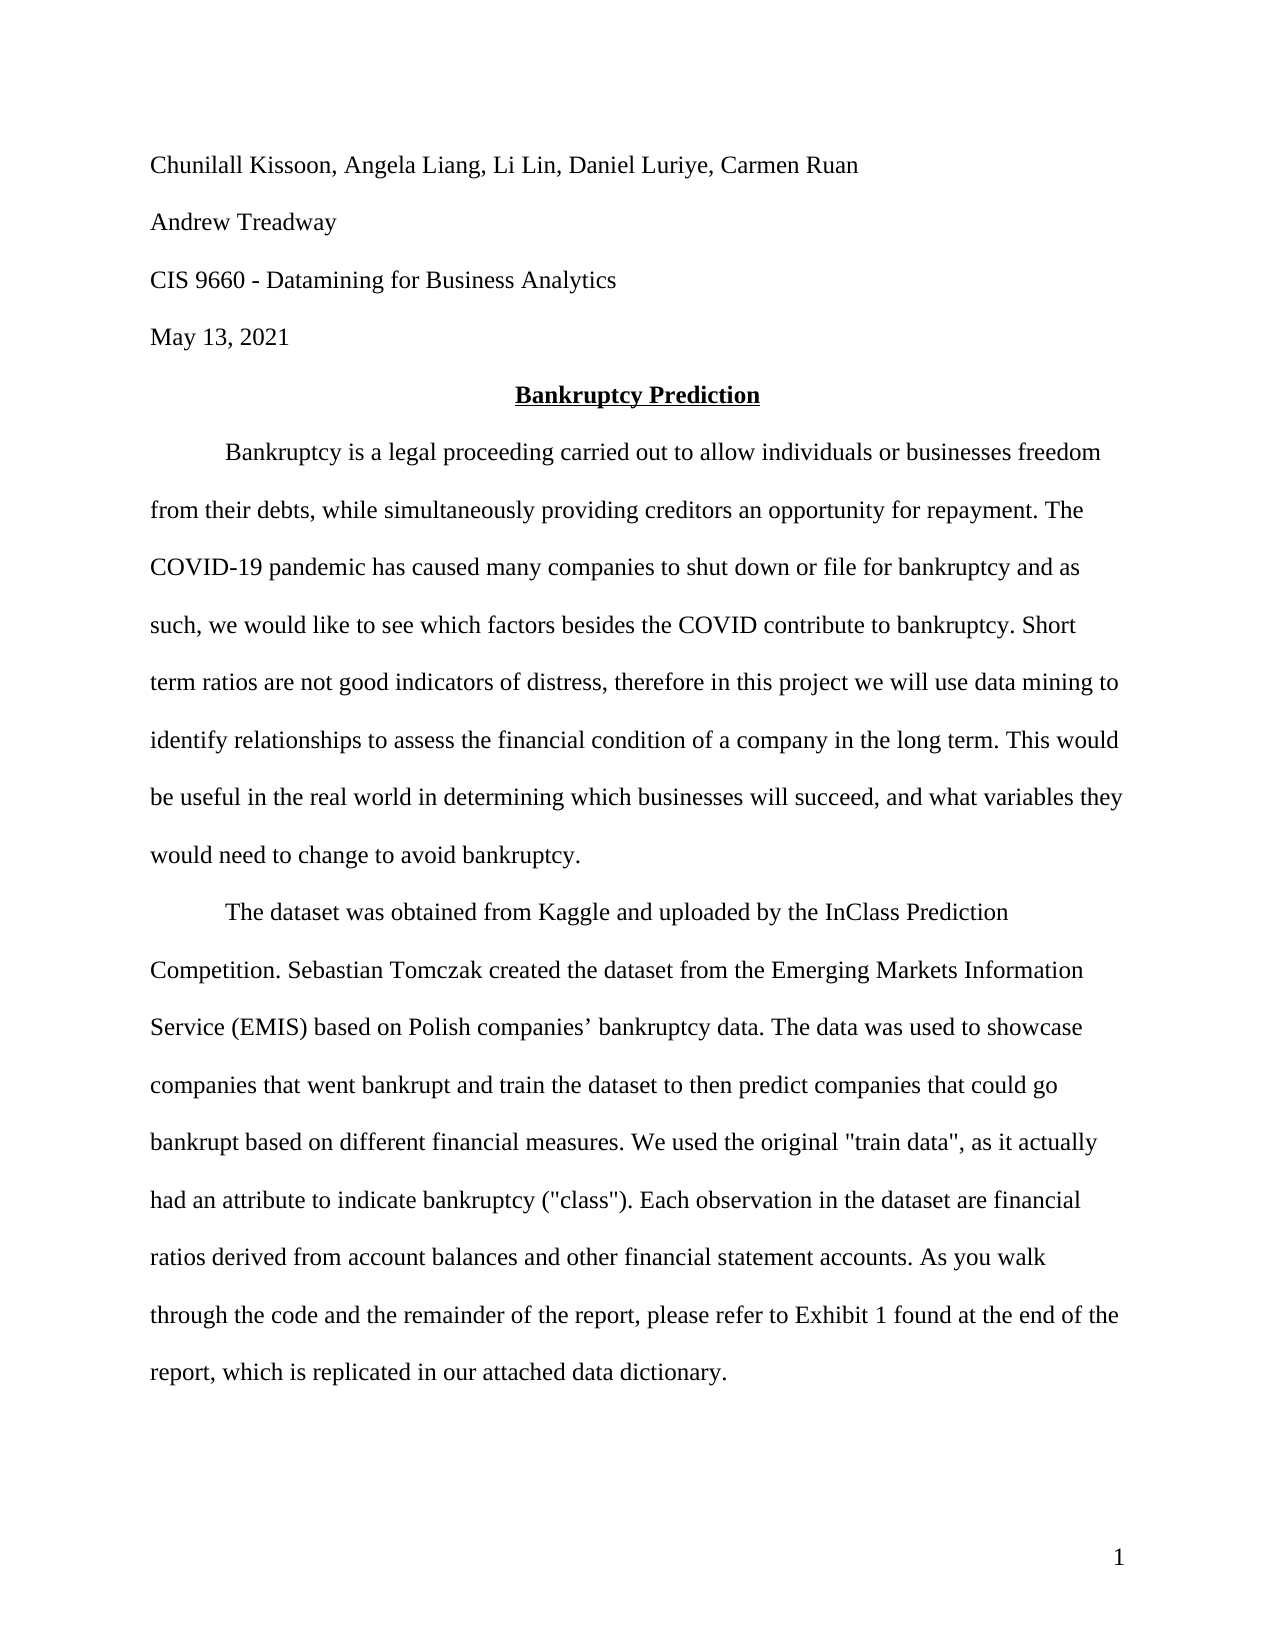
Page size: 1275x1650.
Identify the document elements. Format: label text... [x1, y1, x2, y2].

text The dataset was obtained from Kaggle and uploaded by the InClass Prediction Competition. Sebastian Tomczak created the dataset from the Emerging Markets Information Service (EMIS) based on Polish companies’ bankruptcy data. The data was used to showcase companies that went bankrupt and train the dataset to then predict companies that could go bankrupt based on different financial measures. We used the original "train data", as it actually had an attribute to indicate bankruptcy ("class"). Each observation in the dataset are financial ratios derived from account balances and other financial statement accounts. As you walk through the code and the remainder of the report, please refer to Exhibit 1 found at the end of the report, which is replicated in our attached data dictionary. [150, 897, 1125, 1386]
text CIS 9660 - Datamining for Business Analytics [150, 265, 1125, 294]
text Chunilall Kissoon, Angela Liang, Li Lin, Daniel Luriye, Carmen Ruan [150, 150, 1125, 179]
text Andrew Treadway [150, 207, 1125, 236]
text Bankruptcy is a legal proceeding carried out to allow individuals or businesses freedom from their debts, while simultaneously providing creditors an opportunity for repayment. The COVID-19 pandemic has caused many companies to shut down or file for bankruptcy and as such, we would like to see which factors besides the COVID contribute to bankruptcy. Short term ratios are not good indicators of distress, therefore in this project we will use data mining to identify relationships to assess the financial condition of a company in the long term. This would be useful in the real world in determining which businesses will succeed, and what variables they would need to change to avoid bankruptcy. [150, 437, 1125, 869]
text May 13, 2021 [150, 322, 1125, 351]
text Bankruptcy Prediction [150, 380, 1125, 409]
